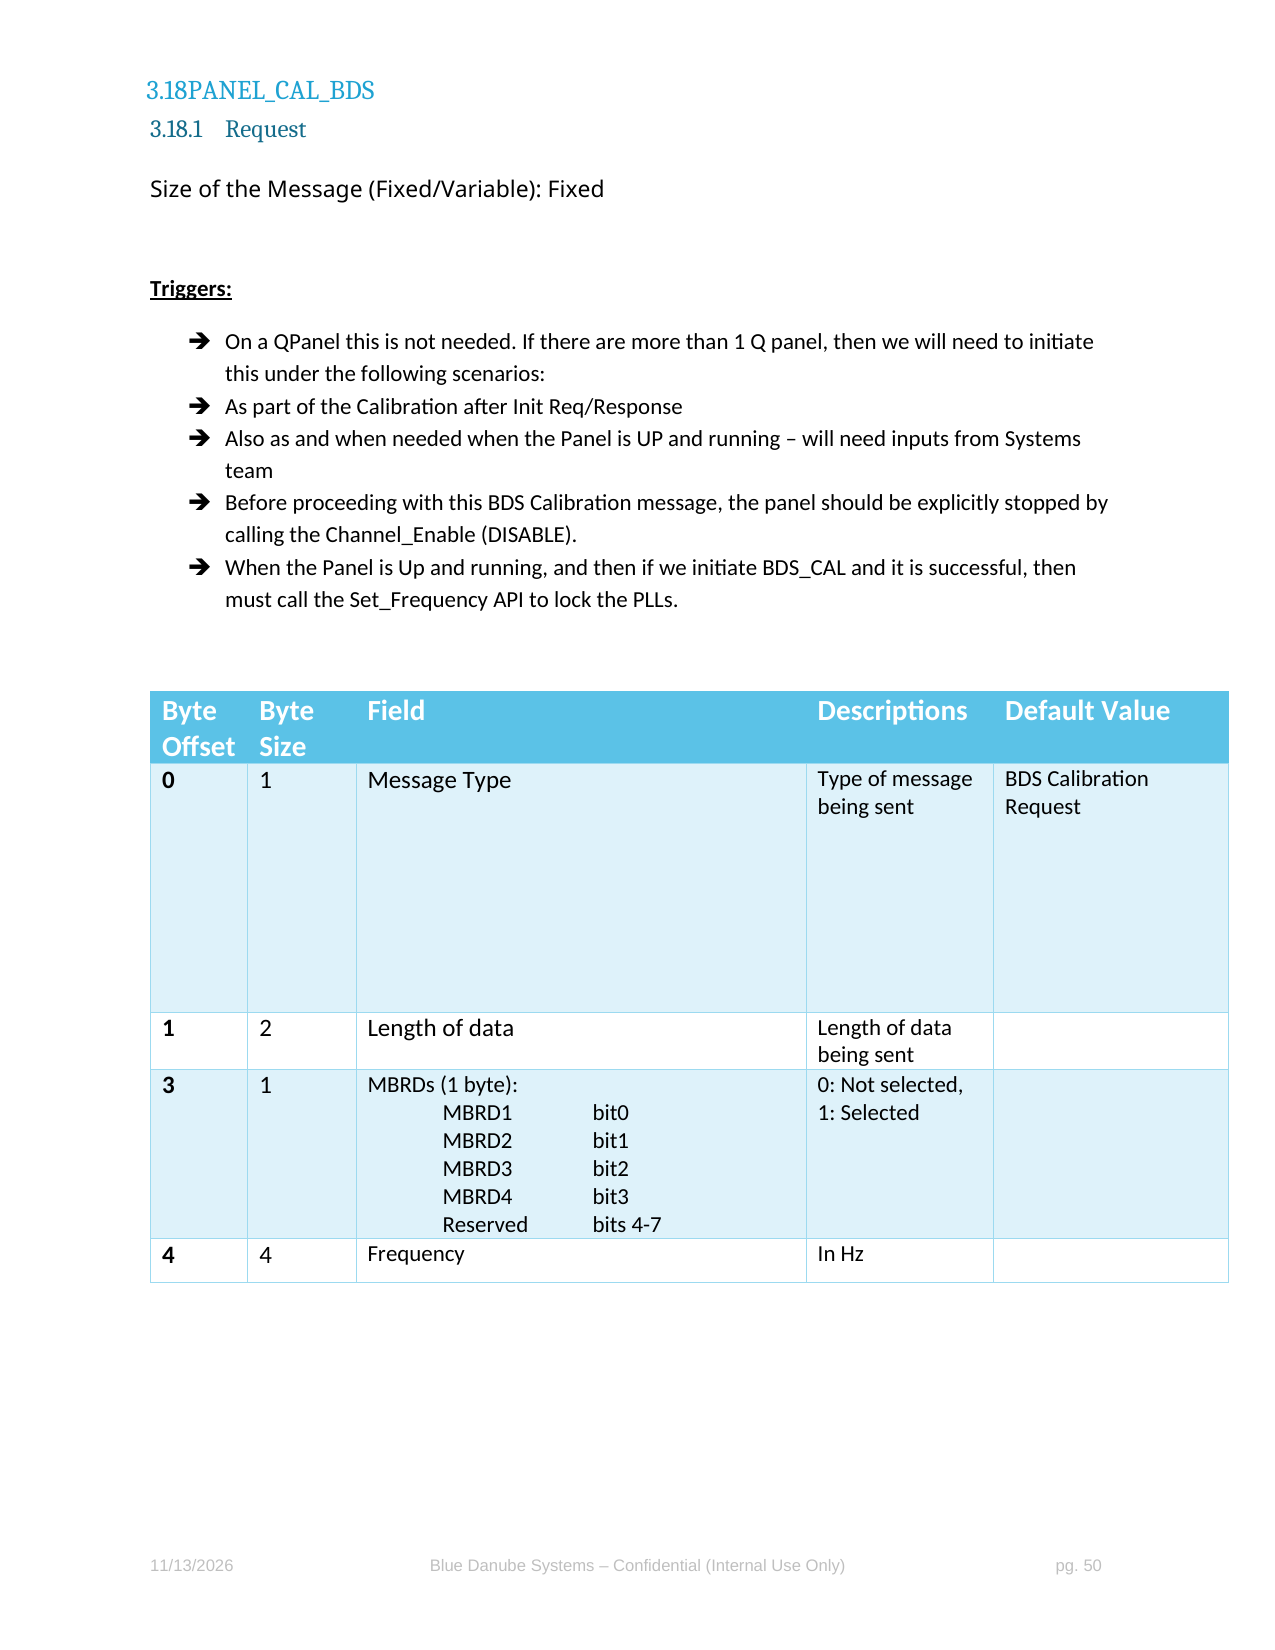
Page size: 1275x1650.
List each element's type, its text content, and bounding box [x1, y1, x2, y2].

table_cell Frequency [357, 1239, 806, 1282]
list On a QPanel this is not needed. If there are more than 1 Q panel, then we will need to initiate this under the following scenarios: [187, 327, 1125, 388]
table_cell [994, 1013, 1228, 1069]
table_cell 2 [248, 1013, 356, 1069]
table_cell 4 [151, 1239, 247, 1282]
table_cell Message Type [357, 764, 806, 1012]
table_cell 1 [151, 1013, 247, 1069]
table_header Byte Size [248, 692, 356, 763]
table_cell 4 [248, 1239, 356, 1282]
table_cell Length of data [357, 1013, 806, 1069]
list Before proceeding with this BDS Calibration message, the panel should be explicitly stopped by calling the Channel_Enable (DISABLE). [187, 488, 1125, 548]
table_cell [994, 1239, 1228, 1282]
subtitle PANEL_CAL_BDS [146, 75, 1125, 106]
table_cell [994, 1070, 1228, 1238]
table_header Byte Offset [151, 692, 247, 763]
table_header Default Value [994, 692, 1228, 763]
table_cell Length of data being sent [807, 1013, 993, 1069]
list As part of the Calibration after Init Req/Response [187, 392, 1125, 420]
table_cell Type of message being sent [807, 764, 993, 1012]
list Also as and when needed when the Panel is UP and running – will need inputs from Systems team [187, 424, 1125, 484]
table_cell MBRDs (1 byte): MBRD1 bit0 MBRD2 bit1 MBRD3 bit2 MBRD4 bit3 Reserved bits 4-7 [357, 1070, 806, 1238]
table_cell 0 [151, 764, 247, 1012]
subtitle Request [150, 115, 1125, 144]
table_header Descriptions [807, 692, 993, 763]
table_cell In Hz [807, 1239, 993, 1282]
text Size of the Message (Fixed/Variable): Fixed [150, 173, 1125, 204]
table_cell 1 [248, 1070, 356, 1238]
table_header Field [357, 692, 806, 763]
table_cell 1 [248, 764, 356, 1012]
list When the Panel is Up and running, and then if we initiate BDS_CAL and it is successful, then must call the Set_Frequency API to lock the PLLs. [187, 553, 1125, 613]
table_cell BDS Calibration Request [994, 764, 1228, 1012]
table_cell 0: Not selected, 1: Selected [807, 1070, 993, 1238]
table_cell 3 [151, 1070, 247, 1238]
text Triggers: [150, 274, 1125, 302]
